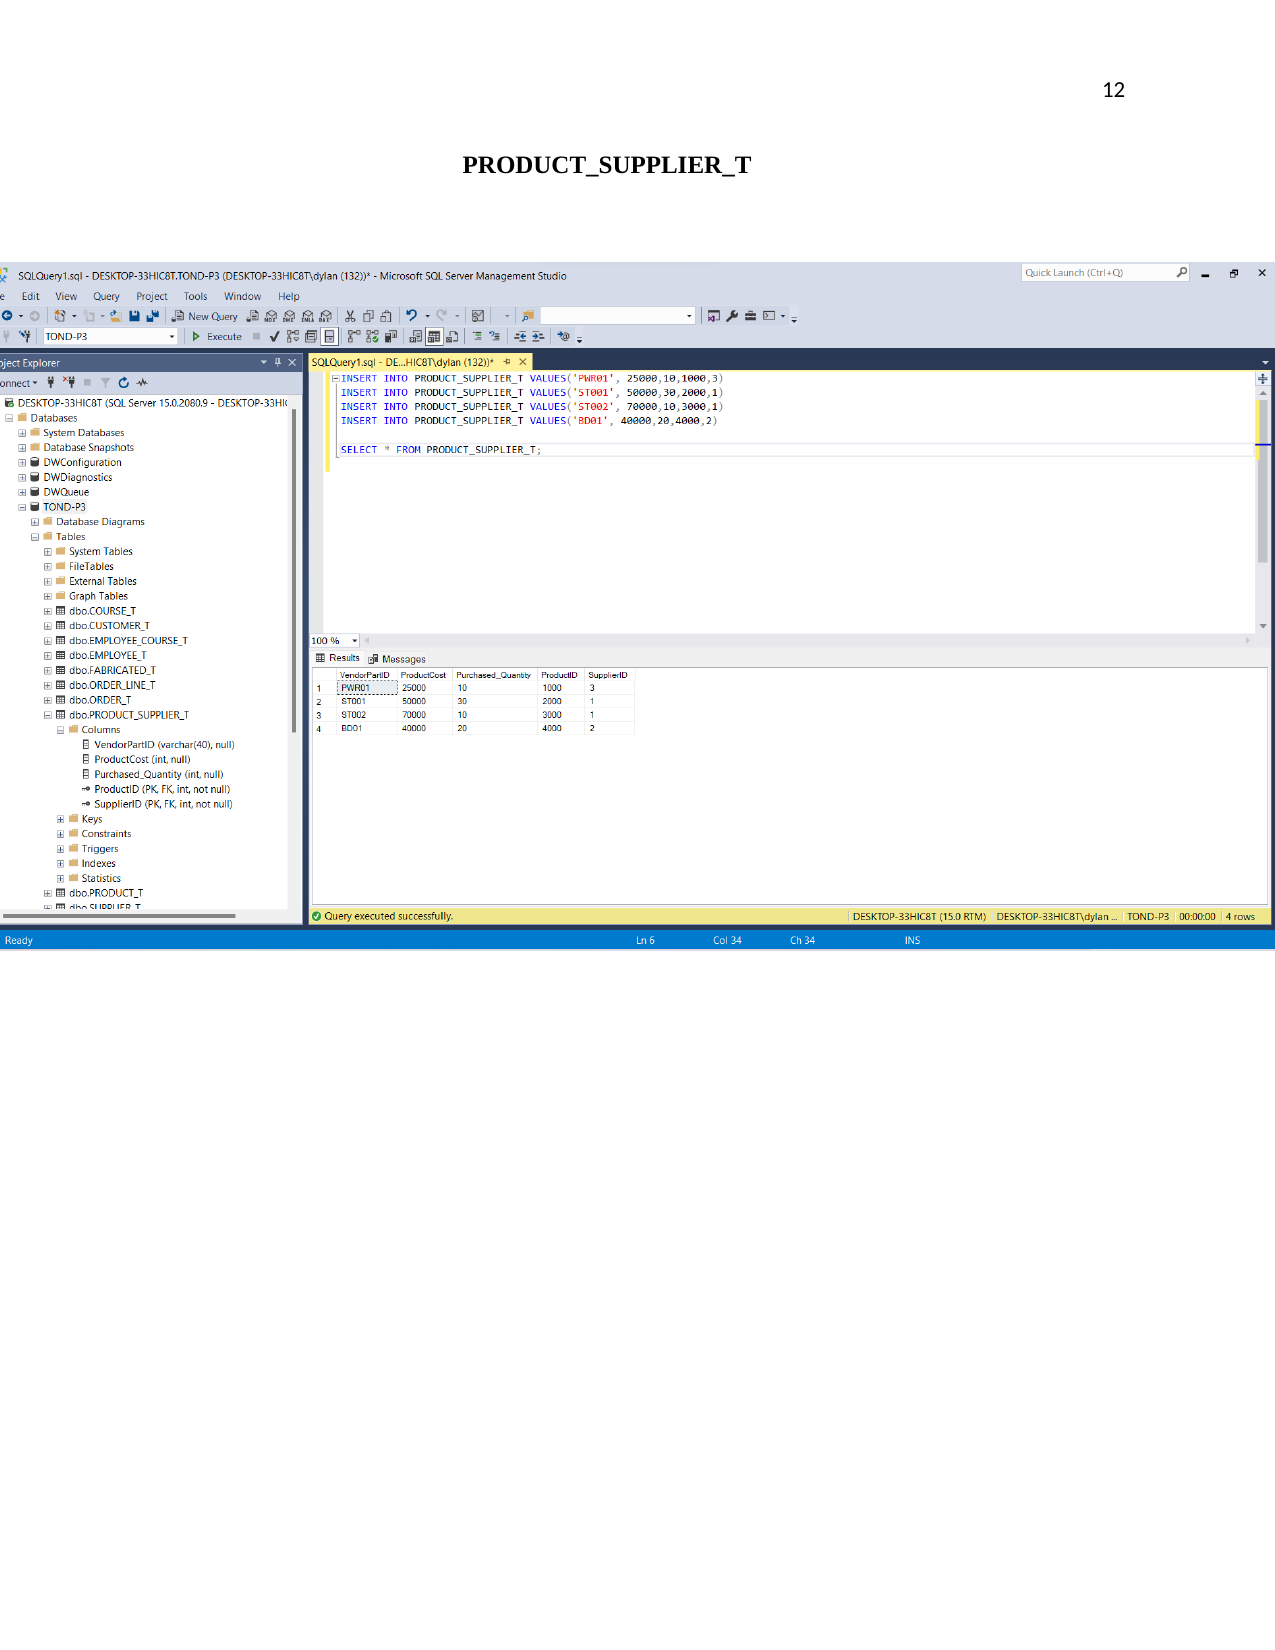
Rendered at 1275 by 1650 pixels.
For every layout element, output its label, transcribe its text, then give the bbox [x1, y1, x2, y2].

picture [0, 262, 1275, 951]
text PRODUCT_SUPPLIER_T [150, 150, 1125, 179]
